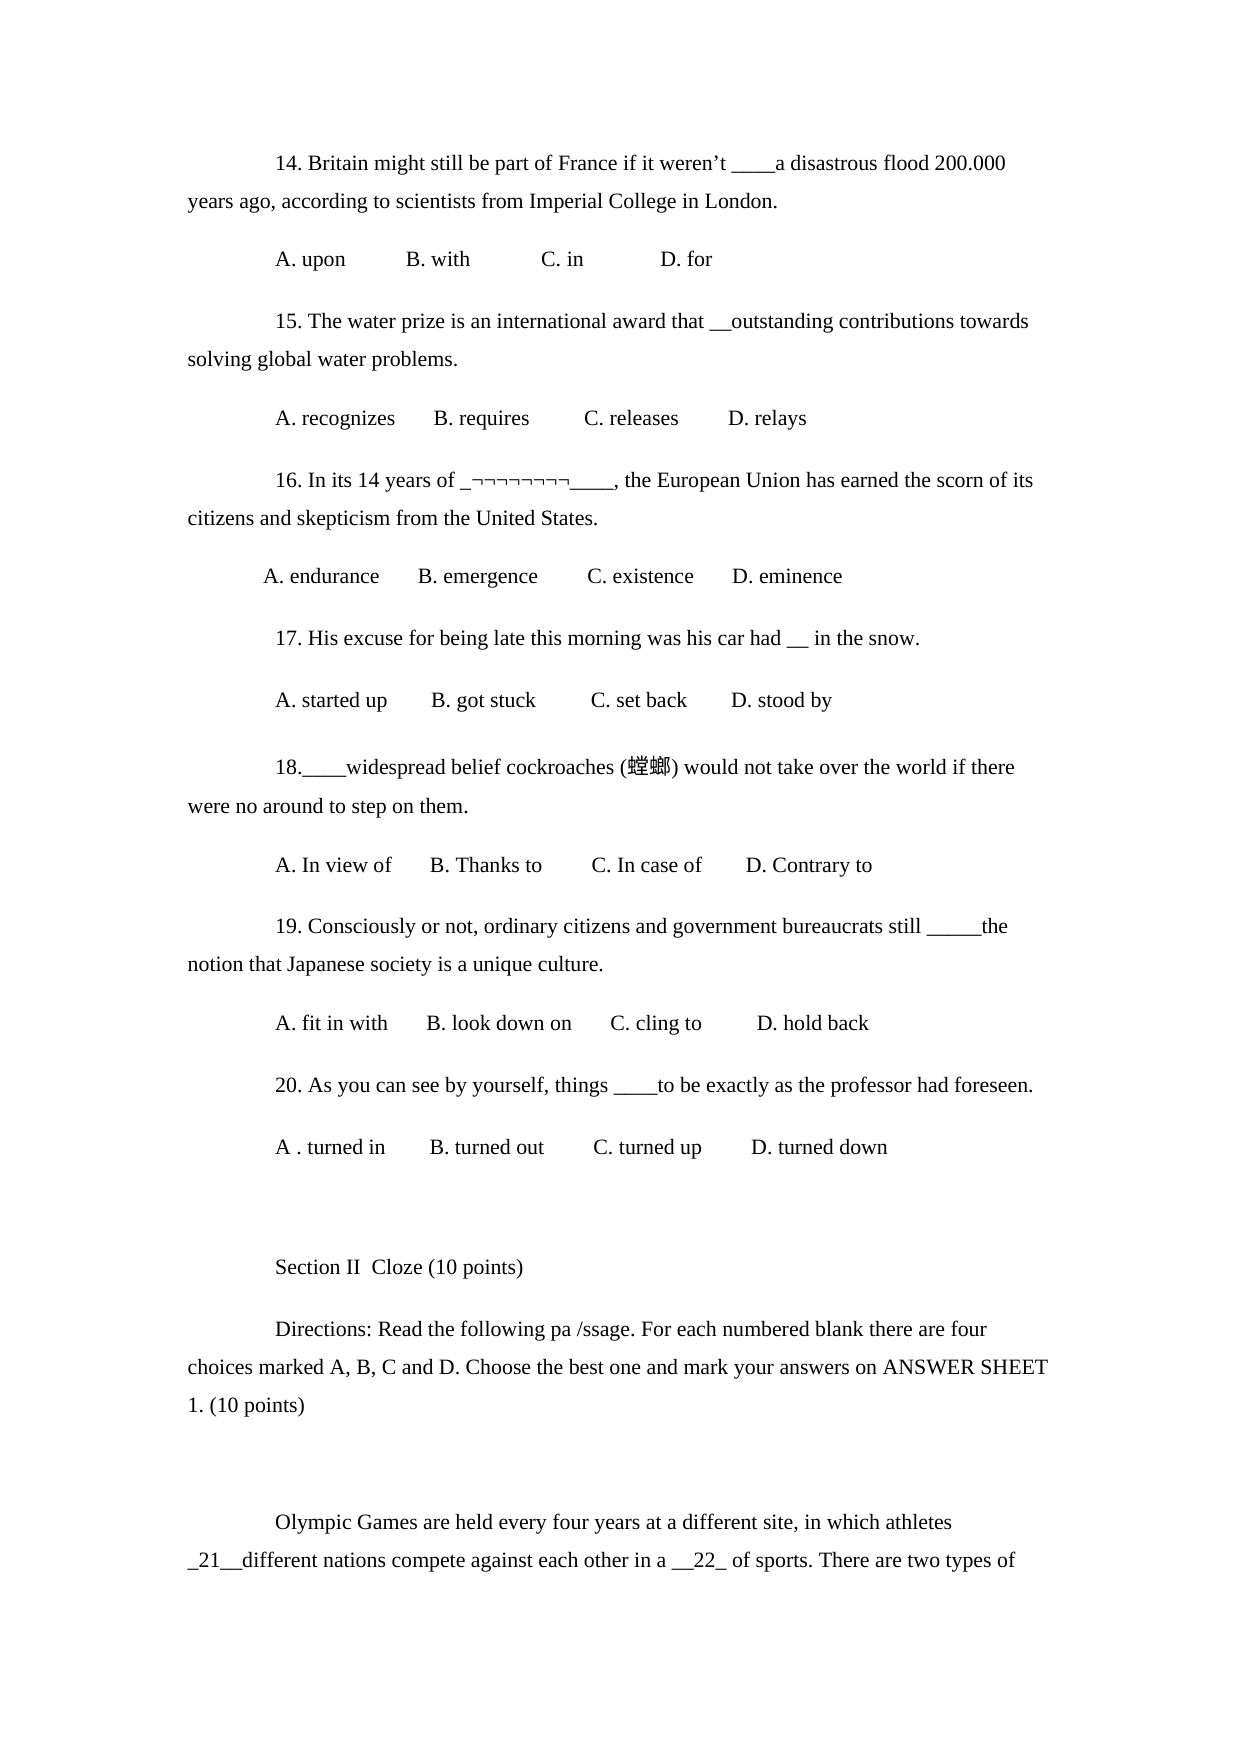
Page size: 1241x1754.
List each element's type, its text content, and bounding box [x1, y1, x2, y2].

text Directions: Read the following pa /ssage. For each numbered blank there are four choices marked A, B, C and D. Choose the best one and mark your answers on ANSWER SHEET 1. (10 points) [187, 1316, 1053, 1417]
text A. recognizes B. requires C. releases D. relays [187, 405, 1053, 430]
text 18.____widespread belief cockroaches (螳螂) would not take over the world if there were no around to step on them. [187, 749, 1053, 818]
text A. In view of B. Thanks to C. In case of D. Contrary to [187, 852, 1053, 877]
text A. started up B. got stuck C. set back D. stood by [187, 687, 1053, 712]
text 17. His excuse for being late this morning was his car had __ in the snow. [187, 625, 1053, 650]
text A. fit in with B. look down on C. cling to D. hold back [187, 1010, 1053, 1035]
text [187, 1509, 1053, 1572]
text 16. In its 14 years of _¬¬¬¬¬¬¬¬____, the European Union has earned the scorn of its citizens and skepticism from the United States. [187, 467, 1053, 530]
text A . turned in B. turned out C. turned up D. turned down [187, 1134, 1053, 1159]
text 15. The water prize is an international award that __outstanding contributions towards solving global water problems. [187, 308, 1053, 371]
text 14. Britain might still be part of France if it weren’t ____a disastrous flood 200.000 years ago, according to scientists from Imperial College in London. [187, 150, 1053, 213]
text 20. As you can see by yourself, things ____to be exactly as the professor had foreseen. [187, 1072, 1053, 1097]
text A. upon B. with C. in D. for [187, 246, 1053, 272]
text A. endurance B. emergence C. existence D. eminence [187, 563, 1053, 588]
text Section II Cloze (10 points) [187, 1254, 1053, 1279]
text 19. Consciously or not, ordinary citizens and government bureaucrats still _____the notion that Japanese society is a unique culture. [187, 913, 1053, 977]
